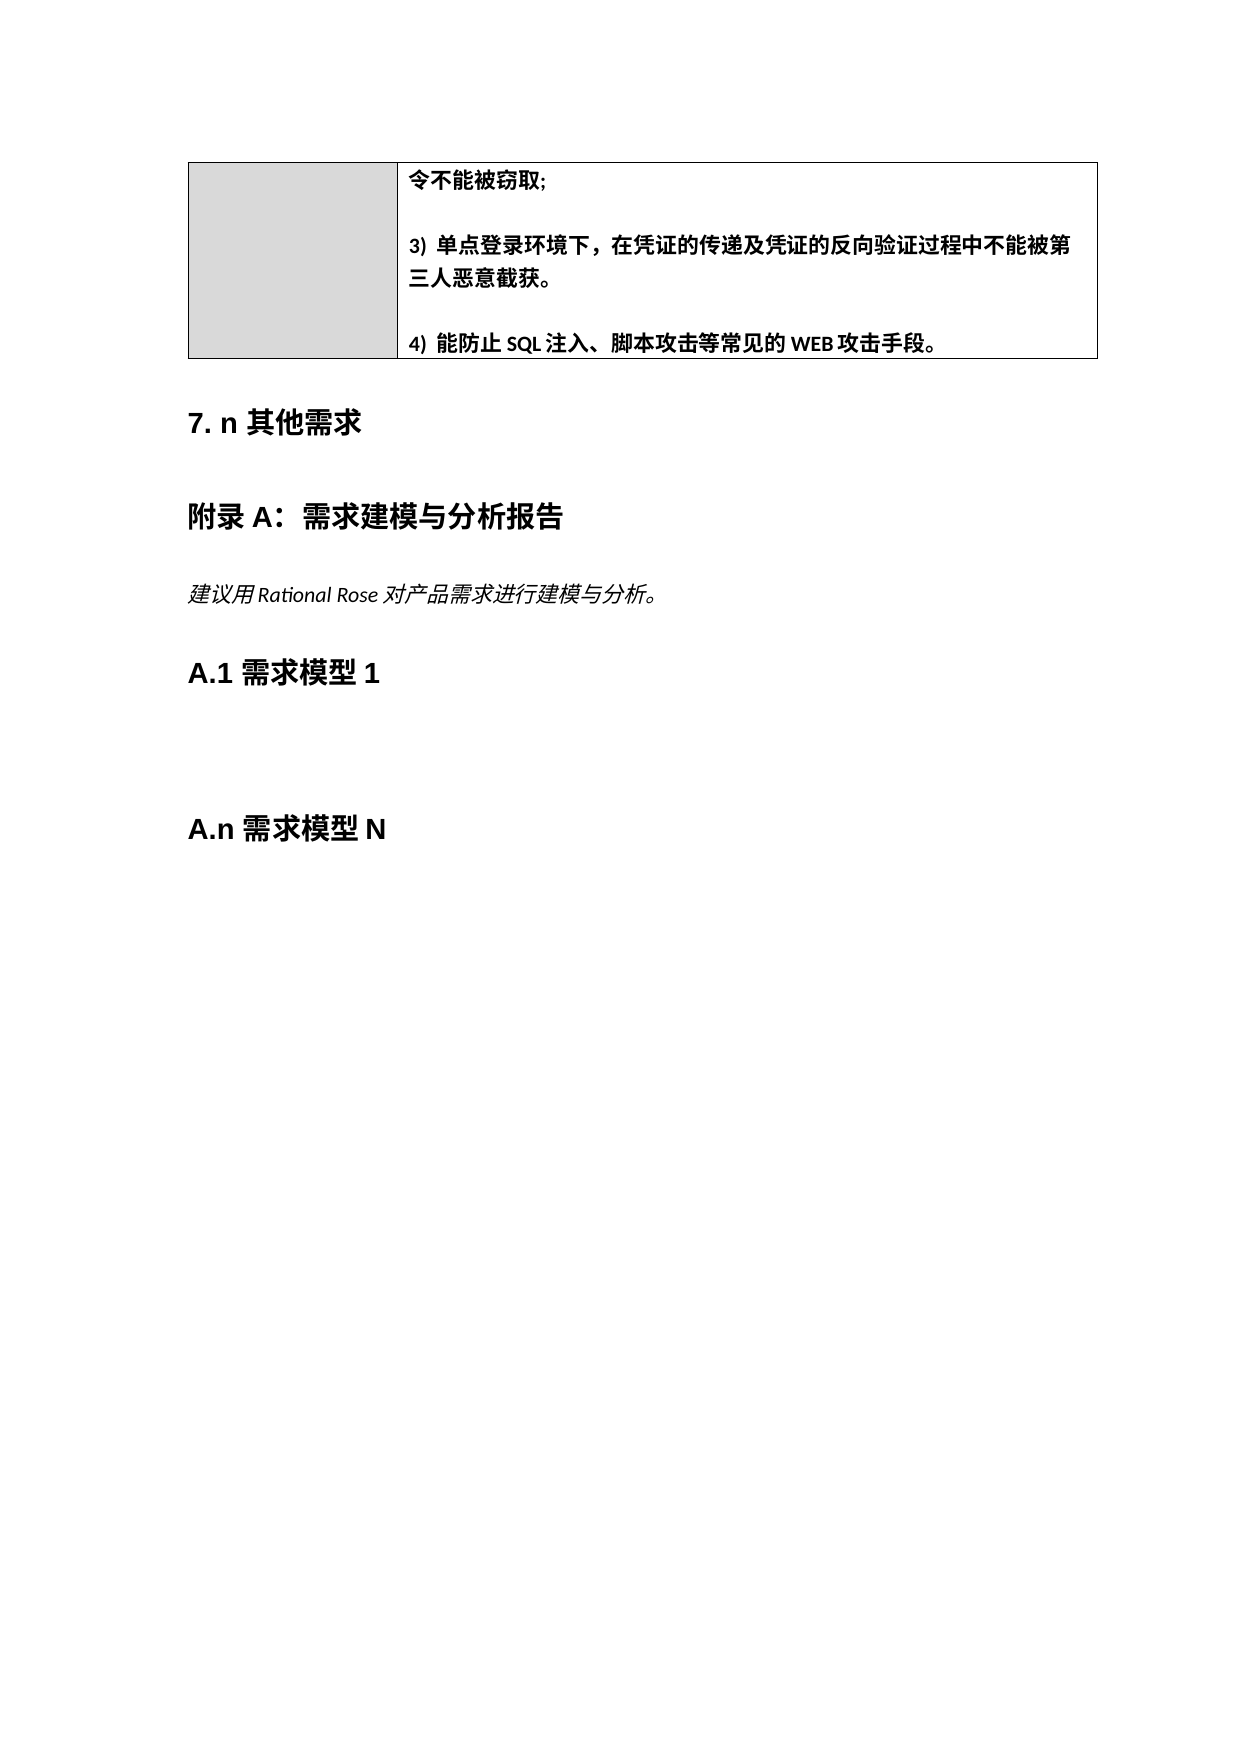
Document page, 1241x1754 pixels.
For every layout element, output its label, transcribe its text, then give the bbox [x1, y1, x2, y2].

subtitle A.1 需求模型1 [187, 638, 1053, 703]
table_cell 安全性 [189, 163, 397, 358]
subtitle 附录A：需求建模与分析报告 [187, 482, 1053, 547]
text 建议用Rational Rose对产品需求进行建模与分析。 [187, 577, 1053, 609]
subtitle n 其他需求 [187, 388, 1053, 453]
subtitle A.n 需求模型N [187, 794, 1053, 859]
